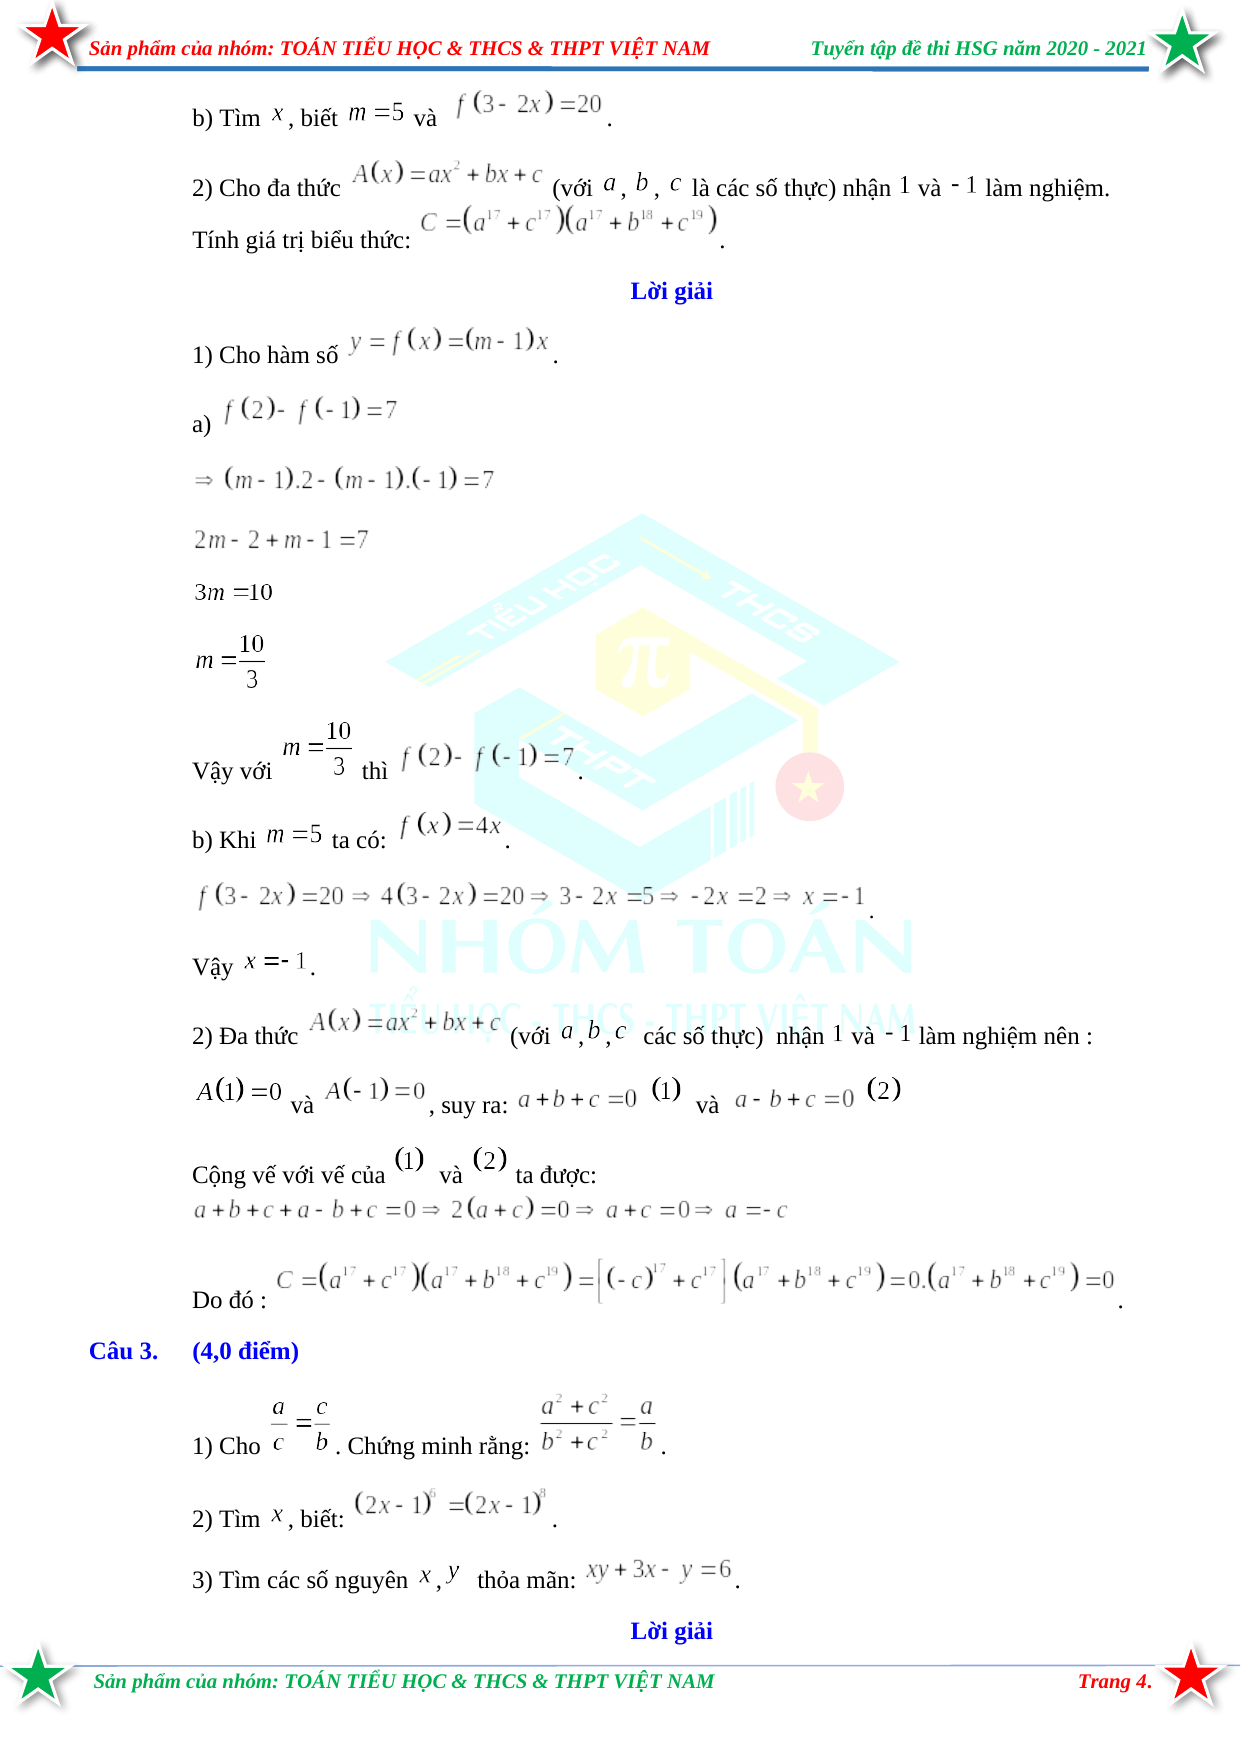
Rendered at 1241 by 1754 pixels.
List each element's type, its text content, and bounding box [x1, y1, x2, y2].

text b) Tìm , biết và . [192, 85, 1152, 132]
text Câu 3. (4,0 điểm) [89, 1336, 1152, 1364]
text 1) Cho hàm số . [89, 321, 1152, 369]
text 3) Tìm các số nguyên , thỏa mãn: . [192, 1555, 1152, 1594]
text 2) Cho đa thức (với , , là các số thực) nhận và làm nghiệm. Tính giá trị biểu thức: . [192, 154, 1152, 254]
text 1) Cho . Chứng minh rằng: . [192, 1387, 1152, 1460]
text Lời giải [192, 276, 1152, 304]
text a) [89, 391, 1152, 438]
text và , suy ra: và [89, 1072, 1152, 1119]
text 2) Tìm , biết: . [192, 1482, 1152, 1533]
text b) Khi ta có: . [89, 807, 1152, 854]
text Vậy . [89, 945, 1152, 980]
text . [192, 876, 1152, 923]
text Lời giải [192, 1616, 1152, 1645]
text 2) Đa thức (với ,, các số thực) nhận và làm nghiệm nên : [89, 1002, 1152, 1050]
text Cộng vế với vế của và ta được: [192, 1141, 1152, 1232]
text Do đó : . [89, 1254, 1152, 1314]
text Vậy với thì . [89, 714, 1152, 784]
